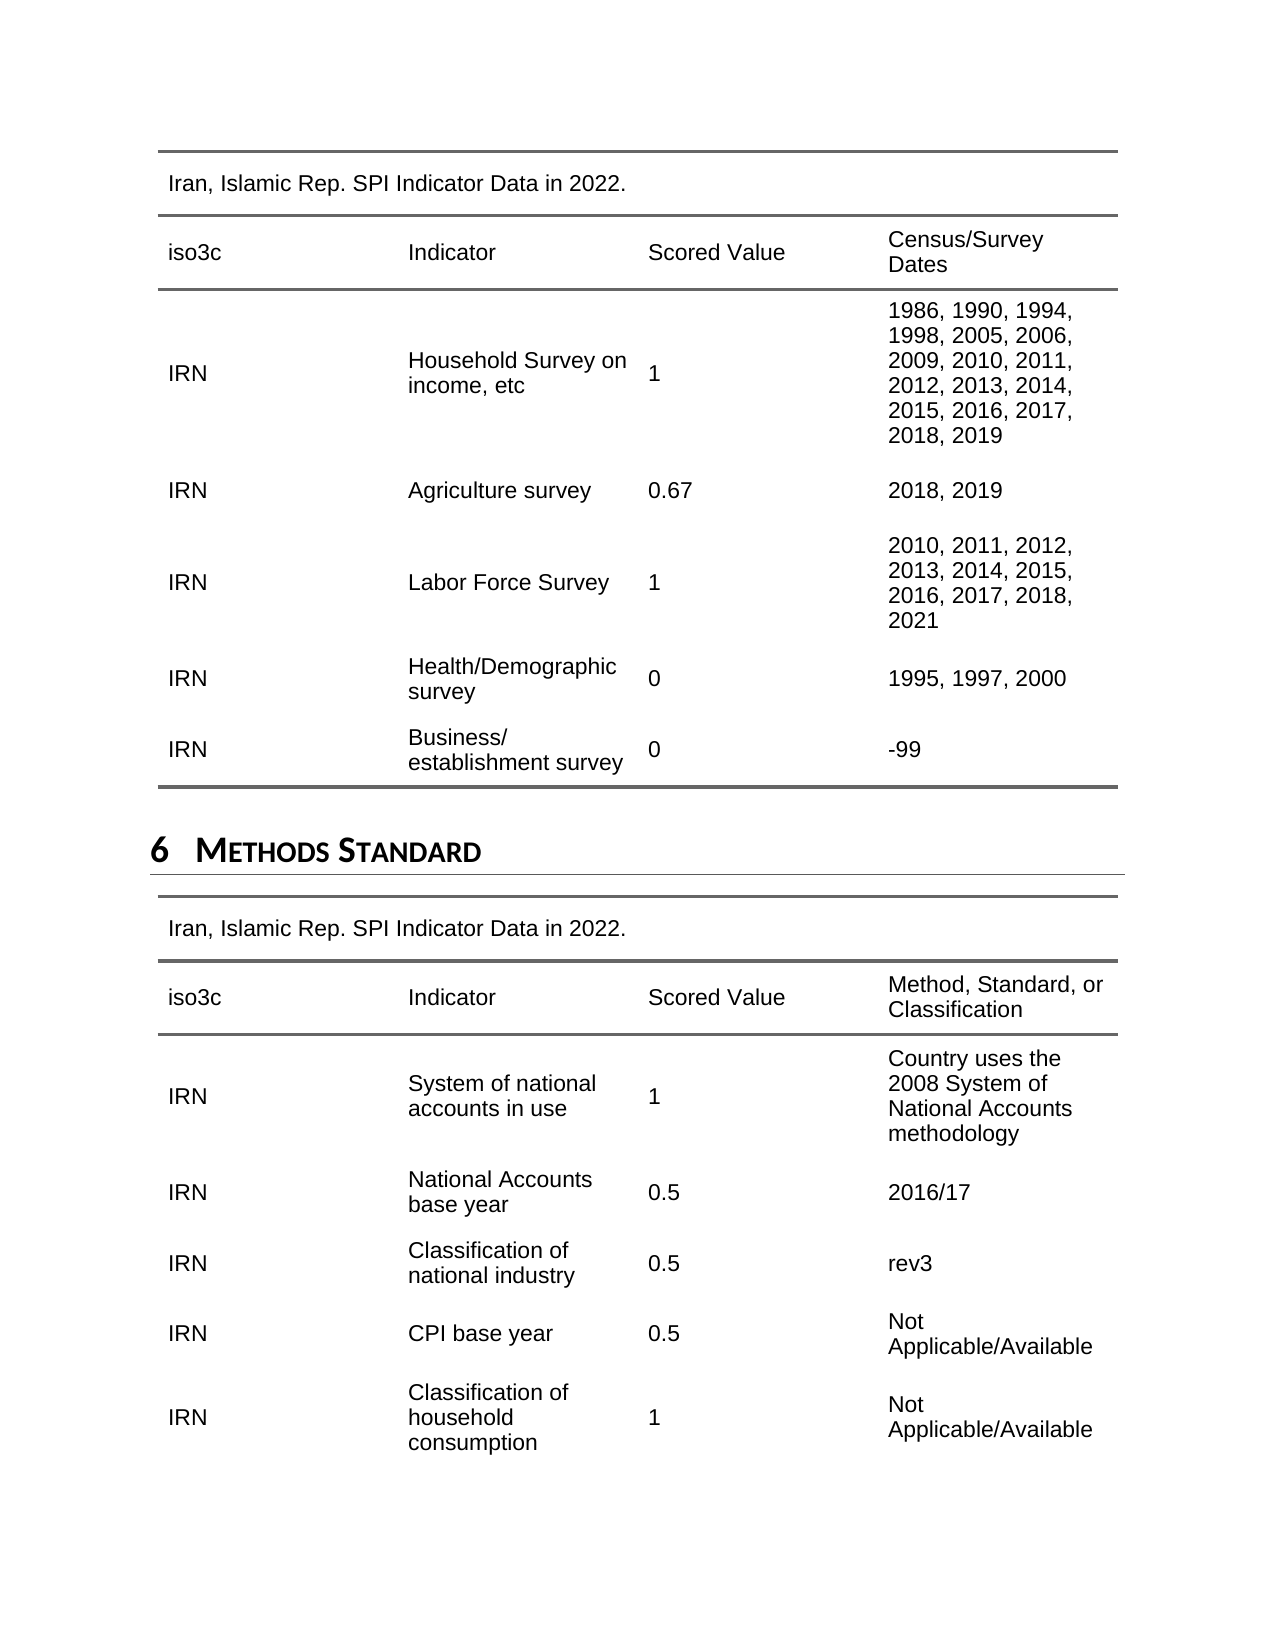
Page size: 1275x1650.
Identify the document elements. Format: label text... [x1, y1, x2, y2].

table_cell IRN [158, 291, 397, 459]
table_cell 0 [638, 644, 877, 714]
table_cell 1 [638, 291, 877, 459]
table_cell 0.5 [638, 1157, 877, 1228]
table_cell 0.67 [638, 459, 877, 523]
table_cell IRN [158, 1299, 397, 1370]
table_header Iran, Islamic Rep. SPI Indicator Data in 2022. [158, 898, 1117, 959]
table_cell rev3 [878, 1228, 1117, 1299]
table_cell Scored Value [638, 963, 877, 1033]
table_cell Not Applicable/Available [878, 1370, 1117, 1466]
table_cell IRN [158, 1370, 397, 1466]
table_cell 2010, 2011, 2012, 2013, 2014, 2015, 2016, 2017, 2018, 2021 [878, 523, 1117, 644]
table_cell IRN [158, 644, 397, 714]
table_cell Census/Survey Dates [878, 217, 1117, 288]
table_cell Method, Standard, or Classification [878, 963, 1117, 1033]
table_cell IRN [158, 1157, 397, 1228]
table_cell Agriculture survey [398, 459, 637, 523]
table_cell IRN [158, 1228, 397, 1299]
table_cell Scored Value [638, 217, 877, 288]
table_header Iran, Islamic Rep. SPI Indicator Data in 2022. [158, 153, 1117, 214]
table_cell Country uses the 2008 System of National Accounts methodology [878, 1036, 1117, 1157]
table_cell iso3c [158, 217, 397, 288]
table_cell CPI base year [398, 1299, 637, 1370]
table_cell Indicator [398, 963, 637, 1033]
table_cell 1 [638, 1036, 877, 1157]
table_cell Not Applicable/Available [878, 1299, 1117, 1370]
table_cell Business/establishment survey [398, 715, 637, 785]
table_cell 1986, 1990, 1994, 1998, 2005, 2006, 2009, 2010, 2011, 2012, 2013, 2014, 2015, 2016, 2017, 2018, 2019 [878, 291, 1117, 459]
table_cell Health/Demographic survey [398, 644, 637, 714]
subtitle Methods Standard [150, 826, 1125, 874]
table_cell 1995, 1997, 2000 [878, 644, 1117, 714]
table_cell National Accounts base year [398, 1157, 637, 1228]
table_cell Labor Force Survey [398, 523, 637, 644]
table_cell -99 [878, 715, 1117, 785]
table_cell 0.5 [638, 1299, 877, 1370]
table_cell Indicator [398, 217, 637, 288]
table_cell Classification of household consumption [398, 1370, 637, 1466]
table_cell System of national accounts in use [398, 1036, 637, 1157]
table_cell 0.5 [638, 1228, 877, 1299]
table_cell 1 [638, 523, 877, 644]
table_cell IRN [158, 523, 397, 644]
table_cell Classification of national industry [398, 1228, 637, 1299]
table_cell 2018, 2019 [878, 459, 1117, 523]
table_cell 0 [638, 715, 877, 785]
table_cell IRN [158, 715, 397, 785]
table_cell IRN [158, 1036, 397, 1157]
table_cell 2016/17 [878, 1157, 1117, 1228]
table_cell IRN [158, 459, 397, 523]
table_cell 1 [638, 1370, 877, 1466]
table_cell Household Survey on income, etc [398, 291, 637, 459]
table_cell iso3c [158, 963, 397, 1033]
